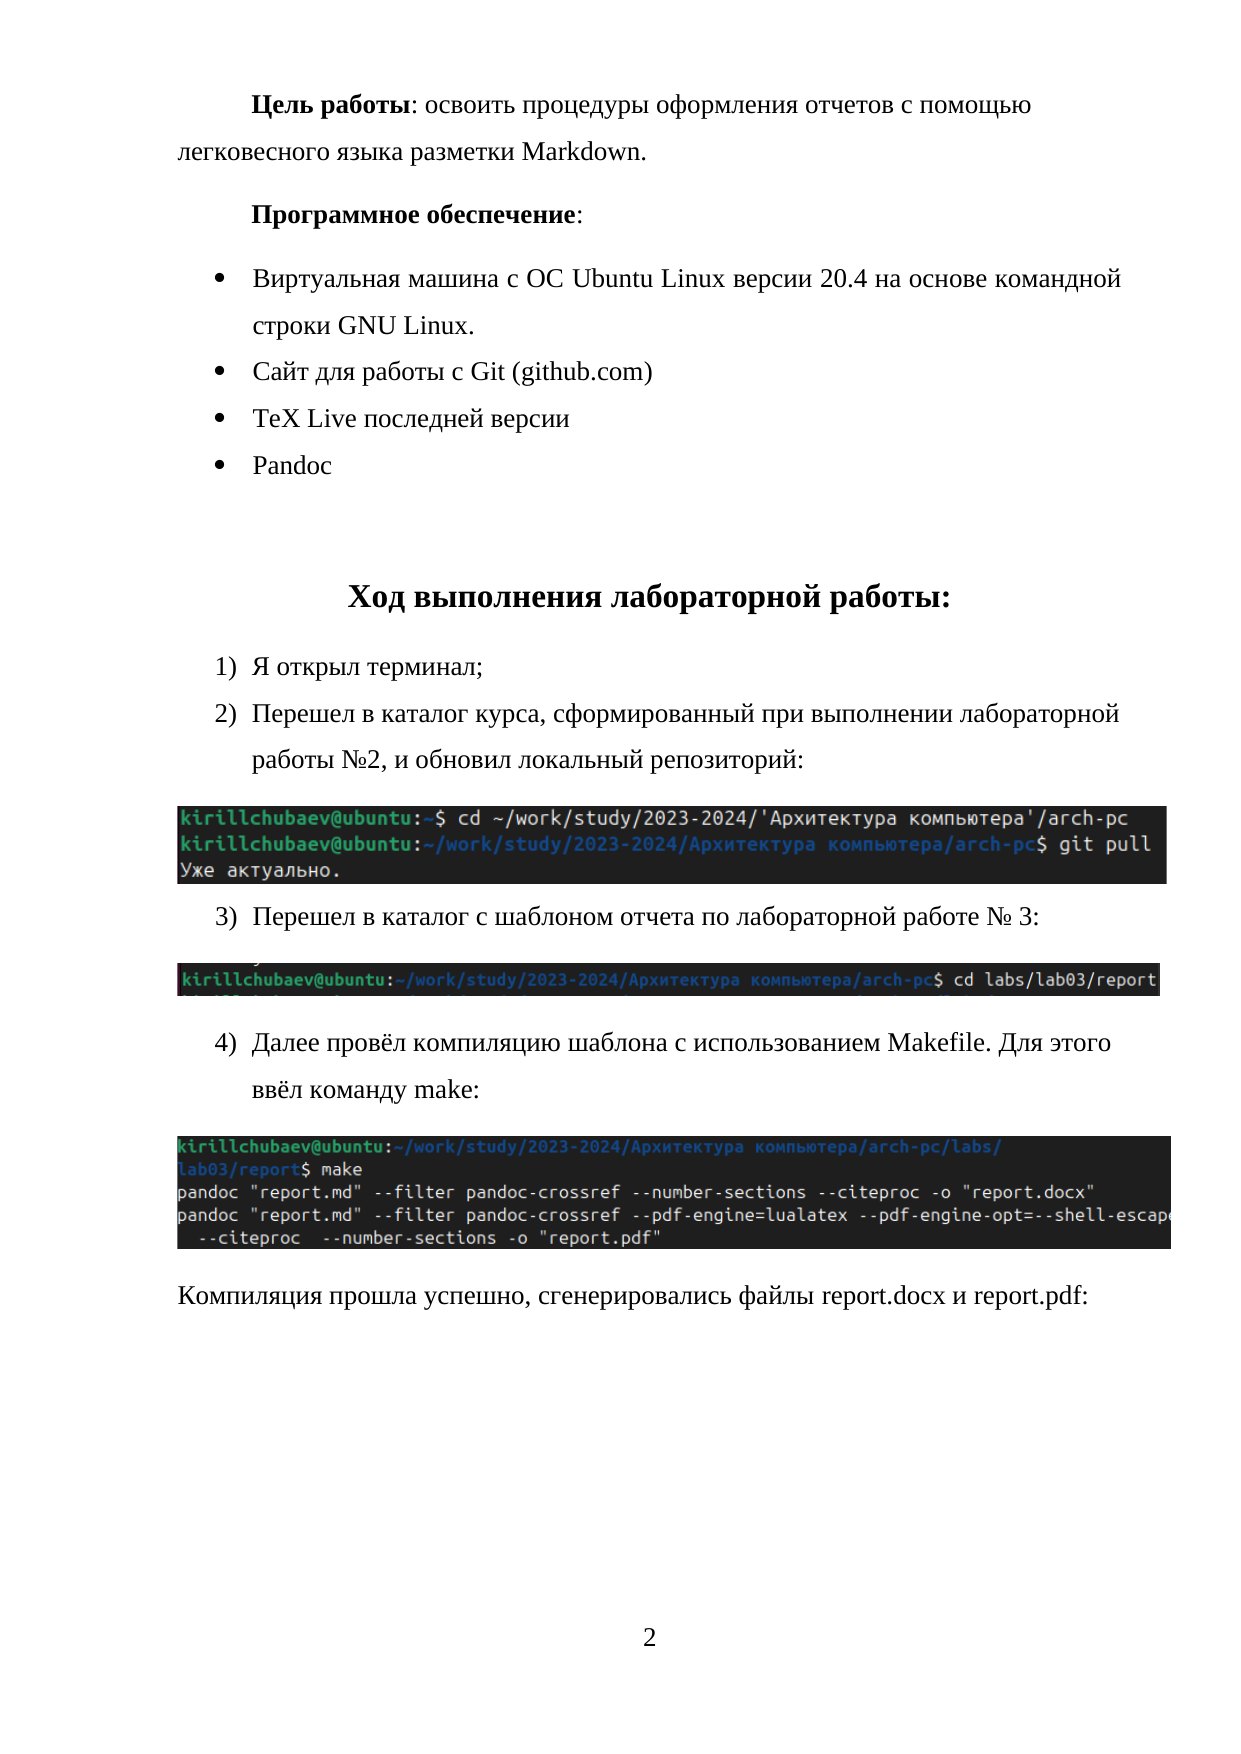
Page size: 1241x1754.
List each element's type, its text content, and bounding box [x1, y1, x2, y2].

text Ход выполнения лабораторной работы: [177, 576, 1122, 614]
picture [177, 963, 1160, 996]
list Перешел в каталог с шаблоном отчета по лабораторной работе № 3: [215, 900, 1122, 931]
list Виртуальная машина с ОС Ubuntu Linux версии 20.4 на основе командной строки GNU Linux. [215, 262, 1122, 340]
list Перешел в каталог курса, сформированный при выполнении лабораторной работы №2, и обновил локальный репозиторий: [214, 697, 1122, 775]
list Далее провёл компиляцию шаблона с использованием Makefile. Для этого ввёл команду make: [214, 1026, 1122, 1104]
text Программное обеспечение: [177, 199, 1122, 230]
list Cайт для работы с Git (github.com) [215, 355, 1122, 387]
text Цель работы: освоить процедуры оформления отчетов с помощью легковесного языка разметки Markdown. [177, 89, 1122, 166]
list TeX Live последней версии [215, 402, 1122, 433]
text Компиляция прошла успешно, сгенерировались файлы report.docx и report.pdf: [177, 1279, 1122, 1311]
picture [177, 1136, 1171, 1249]
list Pandoc [215, 449, 1122, 480]
picture [177, 806, 1167, 884]
list Я открыл терминал; [214, 650, 1122, 681]
